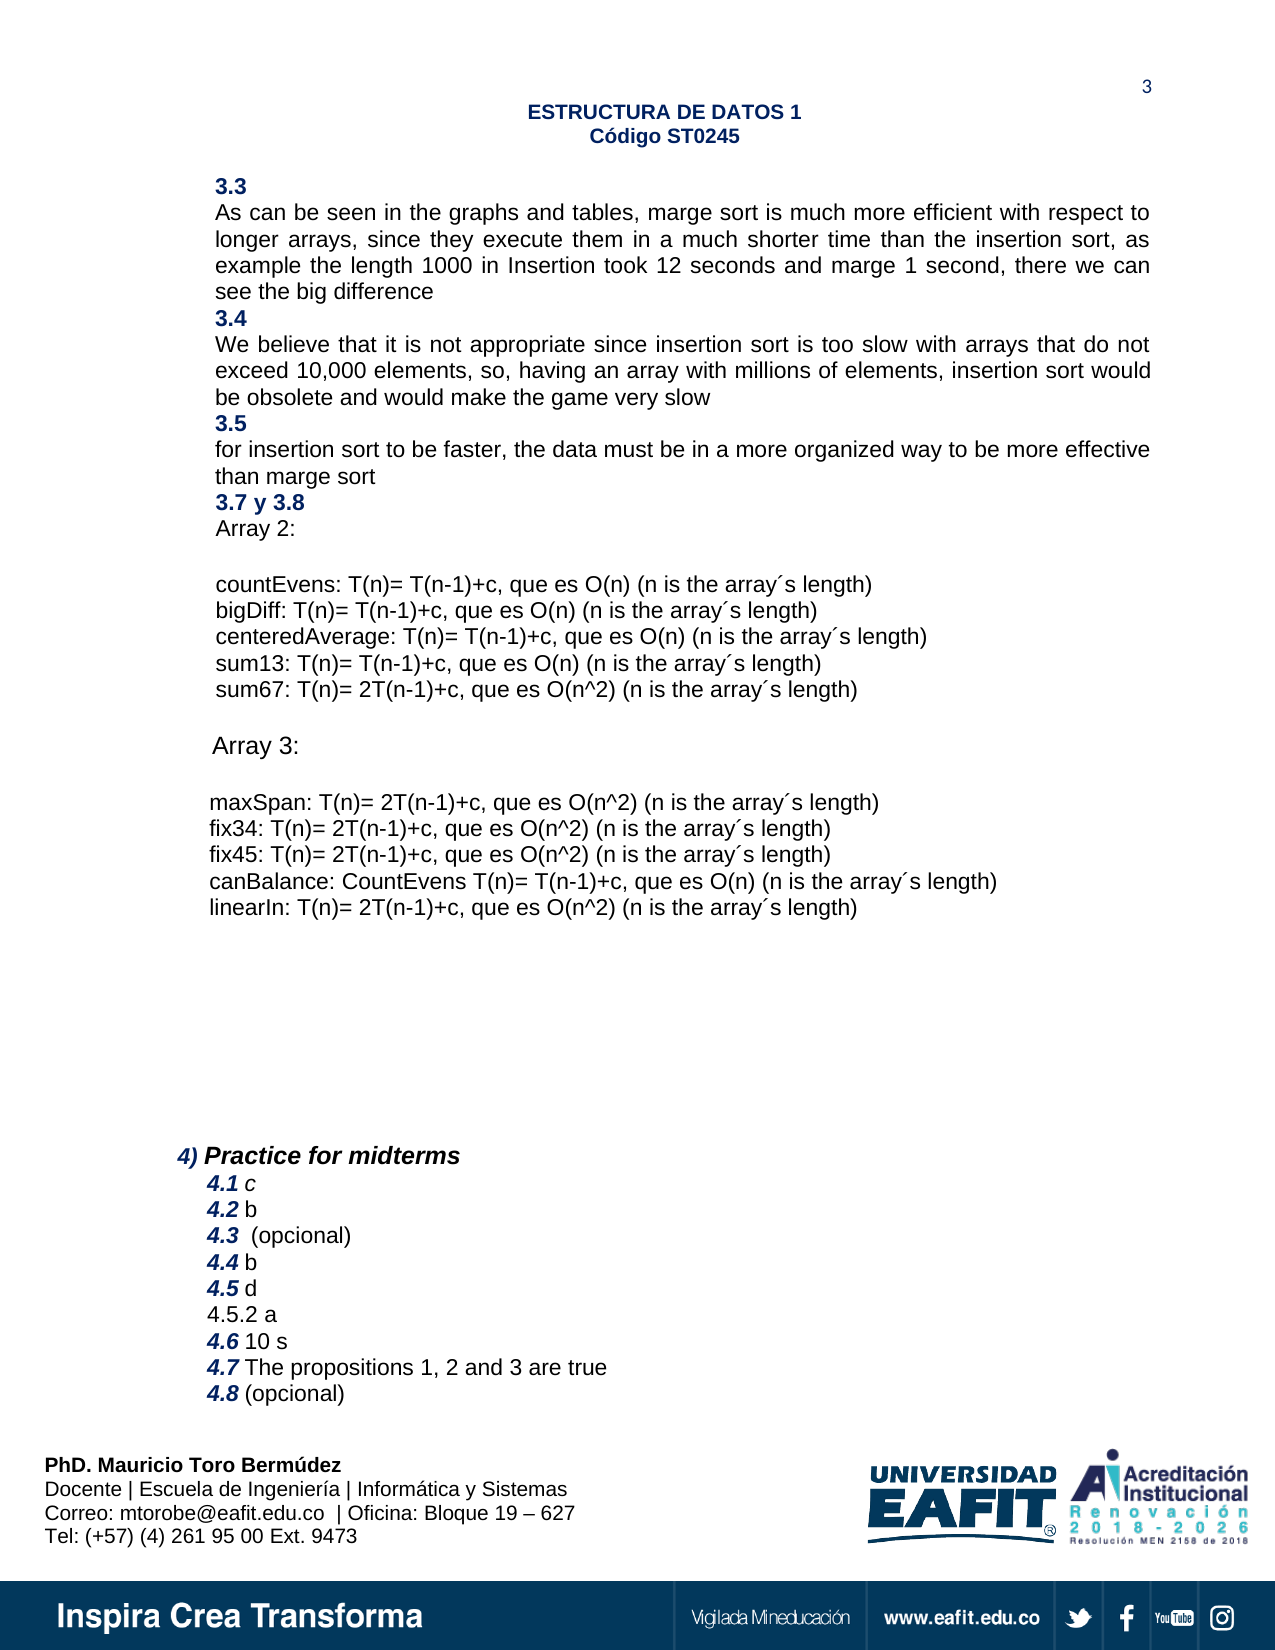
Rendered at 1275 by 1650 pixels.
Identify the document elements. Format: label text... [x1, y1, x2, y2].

list 3.3 [215, 173, 1152, 199]
text centeredAverage: T(n)= T(n-1)+c, que es O(n) (n is the array´s length) [177, 623, 1152, 649]
text bigDiff: T(n)= T(n-1)+c, que es O(n) (n is the array´s length) [177, 597, 1152, 623]
text Array 2: [177, 515, 1152, 542]
text fix45: T(n)= 2T(n-1)+c, que es O(n^2) (n is the array´s length) [177, 841, 1152, 868]
list 3.5 [215, 410, 1152, 436]
list b [207, 1248, 1152, 1275]
text 4.5.2 a [207, 1301, 1152, 1328]
list for insertion sort to be faster, the data must be in a more organized way to be more effective than marge sort [215, 436, 1152, 489]
text linearIn: T(n)= 2T(n-1)+c, que es O(n^2) (n is the array´s length) [177, 894, 1152, 920]
text 3.7 y 3.8 [177, 489, 1152, 515]
list As can be seen in the graphs and tables, marge sort is much more efficient with respect to longer arrays, since they execute them in a much shorter time than the insertion sort, as example the length 1000 in Insertion took 12 seconds and marge 1 second, there we can see the big difference [215, 199, 1152, 304]
list The propositions 1, 2 and 3 are true [207, 1354, 1152, 1380]
list d [207, 1275, 1152, 1301]
picture [867, 1445, 1261, 1551]
list c [207, 1169, 1152, 1196]
list 3.4 We believe that it is not appropriate since insertion sort is too slow with arrays that do not exceed 10,000 elements, so, having an array with millions of elements, insertion sort would be obsolete and would make the game very slow [215, 304, 1152, 410]
text canBalance: CountEvens T(n)= T(n-1)+c, que es O(n) (n is the array´s length) [177, 868, 1152, 894]
list (opcional) [207, 1380, 1152, 1407]
list (opcional) [207, 1222, 1152, 1248]
list b [207, 1196, 1152, 1222]
list 10 s [207, 1328, 1152, 1354]
text sum67: T(n)= 2T(n-1)+c, que es O(n^2) (n is the array´s length) [177, 676, 1152, 702]
text fix34: T(n)= 2T(n-1)+c, que es O(n^2) (n is the array´s length) [177, 815, 1152, 841]
picture [0, 1581, 1275, 1650]
text countEvens: T(n)= T(n-1)+c, que es O(n) (n is the array´s length) [177, 571, 1152, 597]
text maxSpan: T(n)= 2T(n-1)+c, que es O(n^2) (n is the array´s length) [177, 788, 1152, 815]
text 4) Practice for midterms [177, 1141, 1152, 1169]
text Array 3: [177, 731, 1152, 760]
text sum13: T(n)= T(n-1)+c, que es O(n) (n is the array´s length) [177, 649, 1152, 676]
